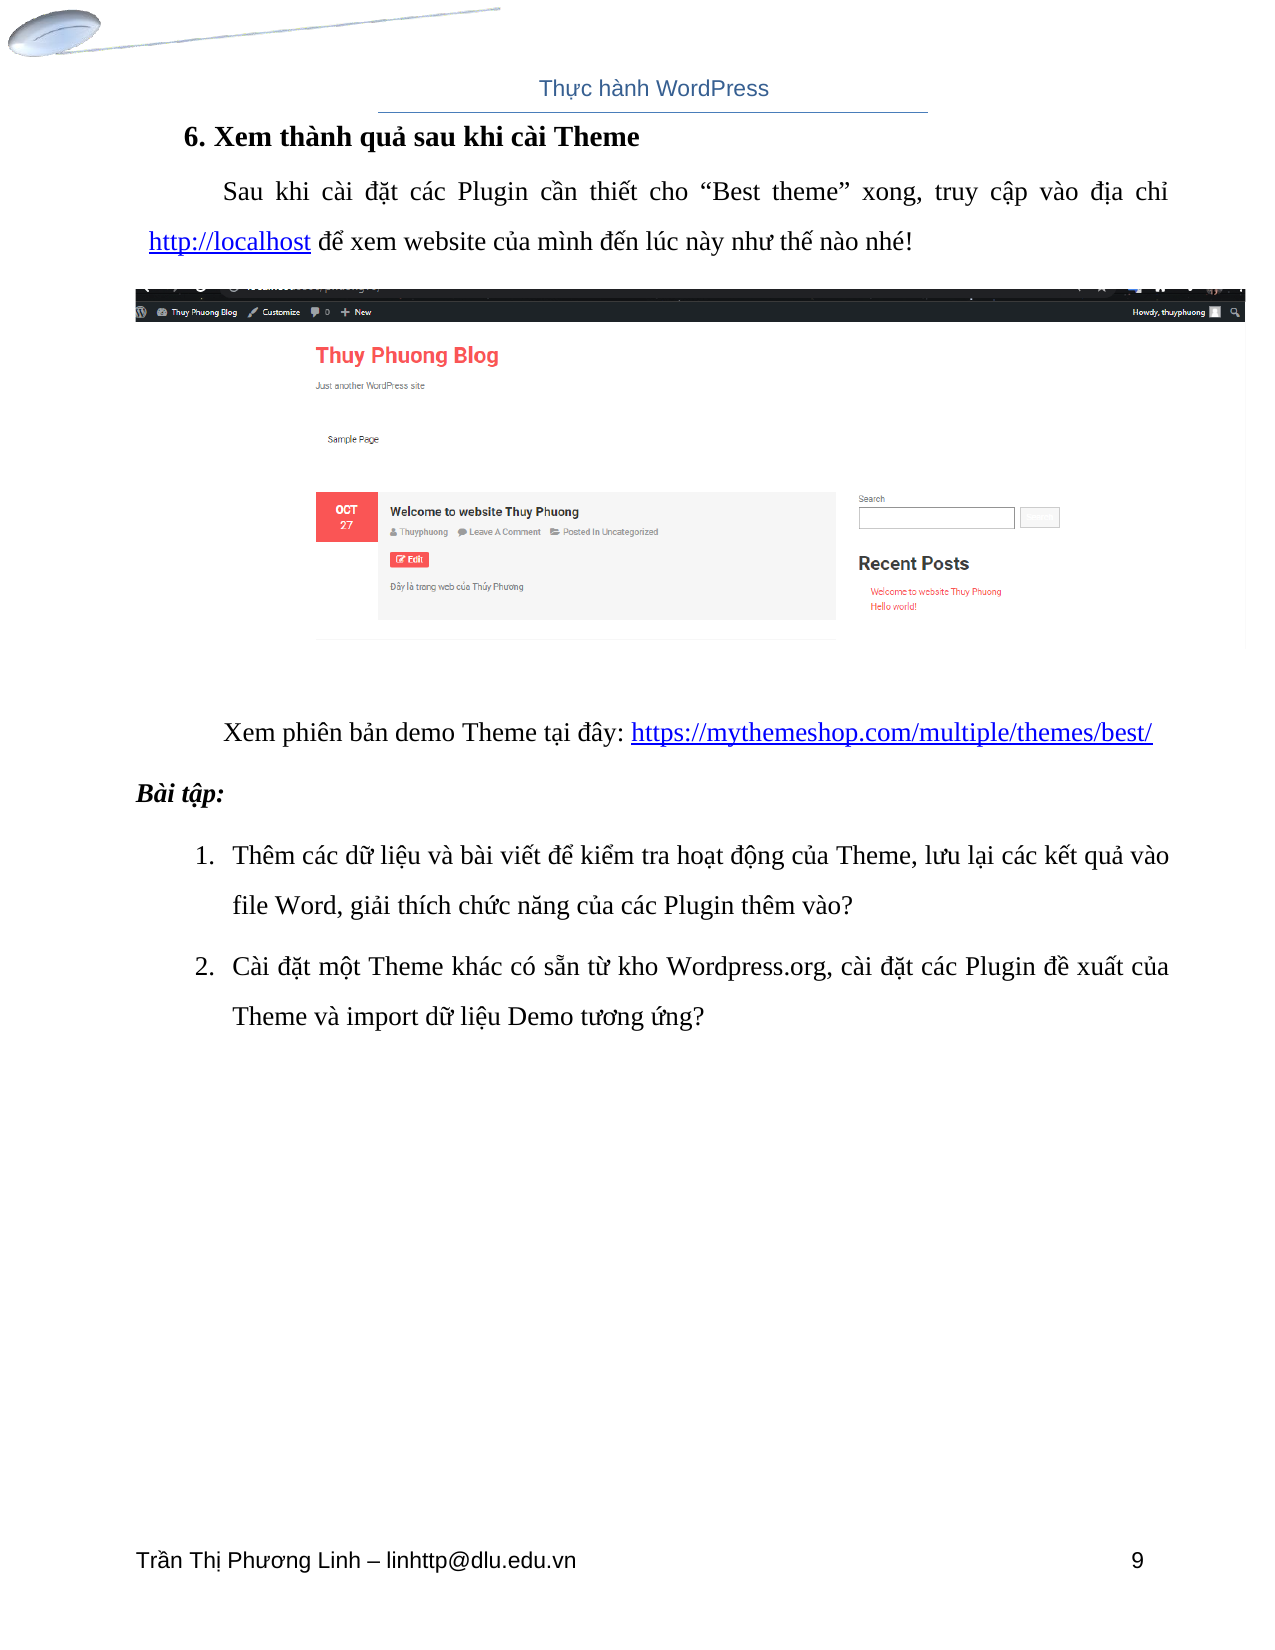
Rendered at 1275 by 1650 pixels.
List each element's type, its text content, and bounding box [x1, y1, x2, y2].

text Bài tập: [136, 777, 1246, 809]
text Sau khi cài đặt các Plugin cần thiết cho “Best theme” xong, truy cập vào địa chỉ http://localhost để xem website của mình đến lúc này như thế nào nhé! [149, 175, 1171, 256]
picture [135, 289, 1246, 649]
subtitle 6. Xem thành quả sau khi cài Theme [184, 119, 1169, 152]
list Thêm các dữ liệu và bài viết để kiểm tra hoạt động của Theme, lưu lại các kết quả vào file Word, giải thích chức năng của các Plugin thêm vào? [194, 839, 1171, 920]
picture [3, 0, 501, 69]
list Cài đặt một Theme khác có sẵn từ kho Wordpress.org, cài đặt các Plugin đề xuất của Theme và import dữ liệu Demo tương ứng? [194, 950, 1171, 1032]
text Xem phiên bản demo Theme tại đây: https://mythemeshop.com/multiple/themes/best/ [136, 716, 1239, 747]
